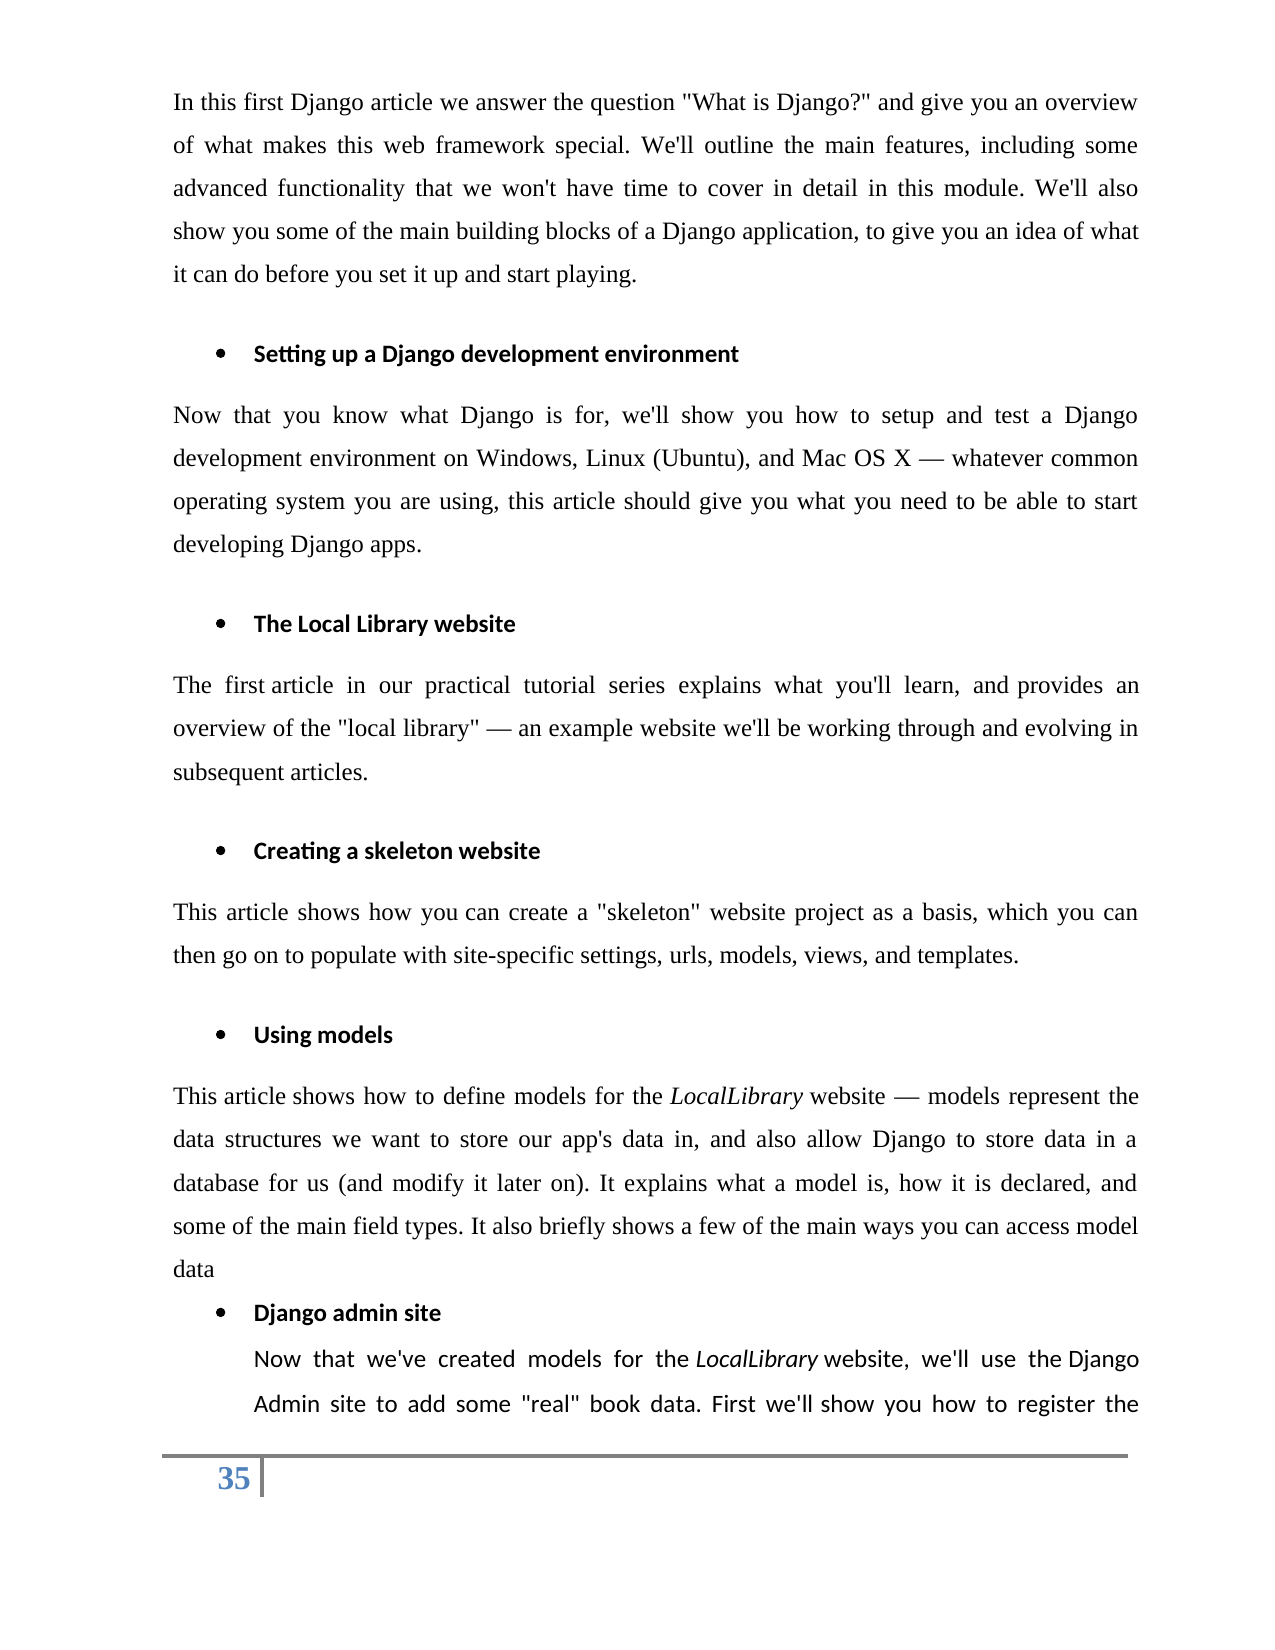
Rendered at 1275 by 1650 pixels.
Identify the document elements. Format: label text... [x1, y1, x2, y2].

text The first article in our practical tutorial series explains what you'll learn, and provides an overview of the "local library" — an example website we'll be working through and evolving in subsequent articles. [173, 670, 1139, 785]
text In this first Django article we answer the question "What is Django?" and give you an overview of what makes this web framework special. We'll outline the main features, including some advanced functionality that we won't have time to cover in detail in this module. We'll also show you some of the main building blocks of a Django application, to give you an idea of what it can do before you set it up and start playing. [173, 87, 1139, 288]
text Now that you know what Django is for, we'll show you how to setup and test a Django development environment on Windows, Linux (Ubuntu), and Mac OS X — whatever common operating system you are using, this article should give you what you need to be able to start developing Django apps. [173, 400, 1139, 558]
list Creating a skeleton website [216, 835, 1139, 866]
list Setting up a Django development environment [216, 338, 1139, 368]
list The Local Library website [216, 608, 1139, 638]
list Using models [216, 1019, 1139, 1049]
list Django admin site [216, 1297, 1139, 1327]
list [254, 1343, 1139, 1419]
text This article shows how you can create a "skeleton" website project as a basis, which you can then go on to populate with site-specific settings, urls, models, views, and templates. [173, 897, 1139, 969]
text This article shows how to define models for the LocalLibrary website — models represent the data structures we want to store our app's data in, and also allow Django to store data in a database for us (and modify it later on). It explains what a model is, how it is declared, and some of the main field types. It also briefly shows a few of the main ways you can access model data [173, 1081, 1139, 1283]
